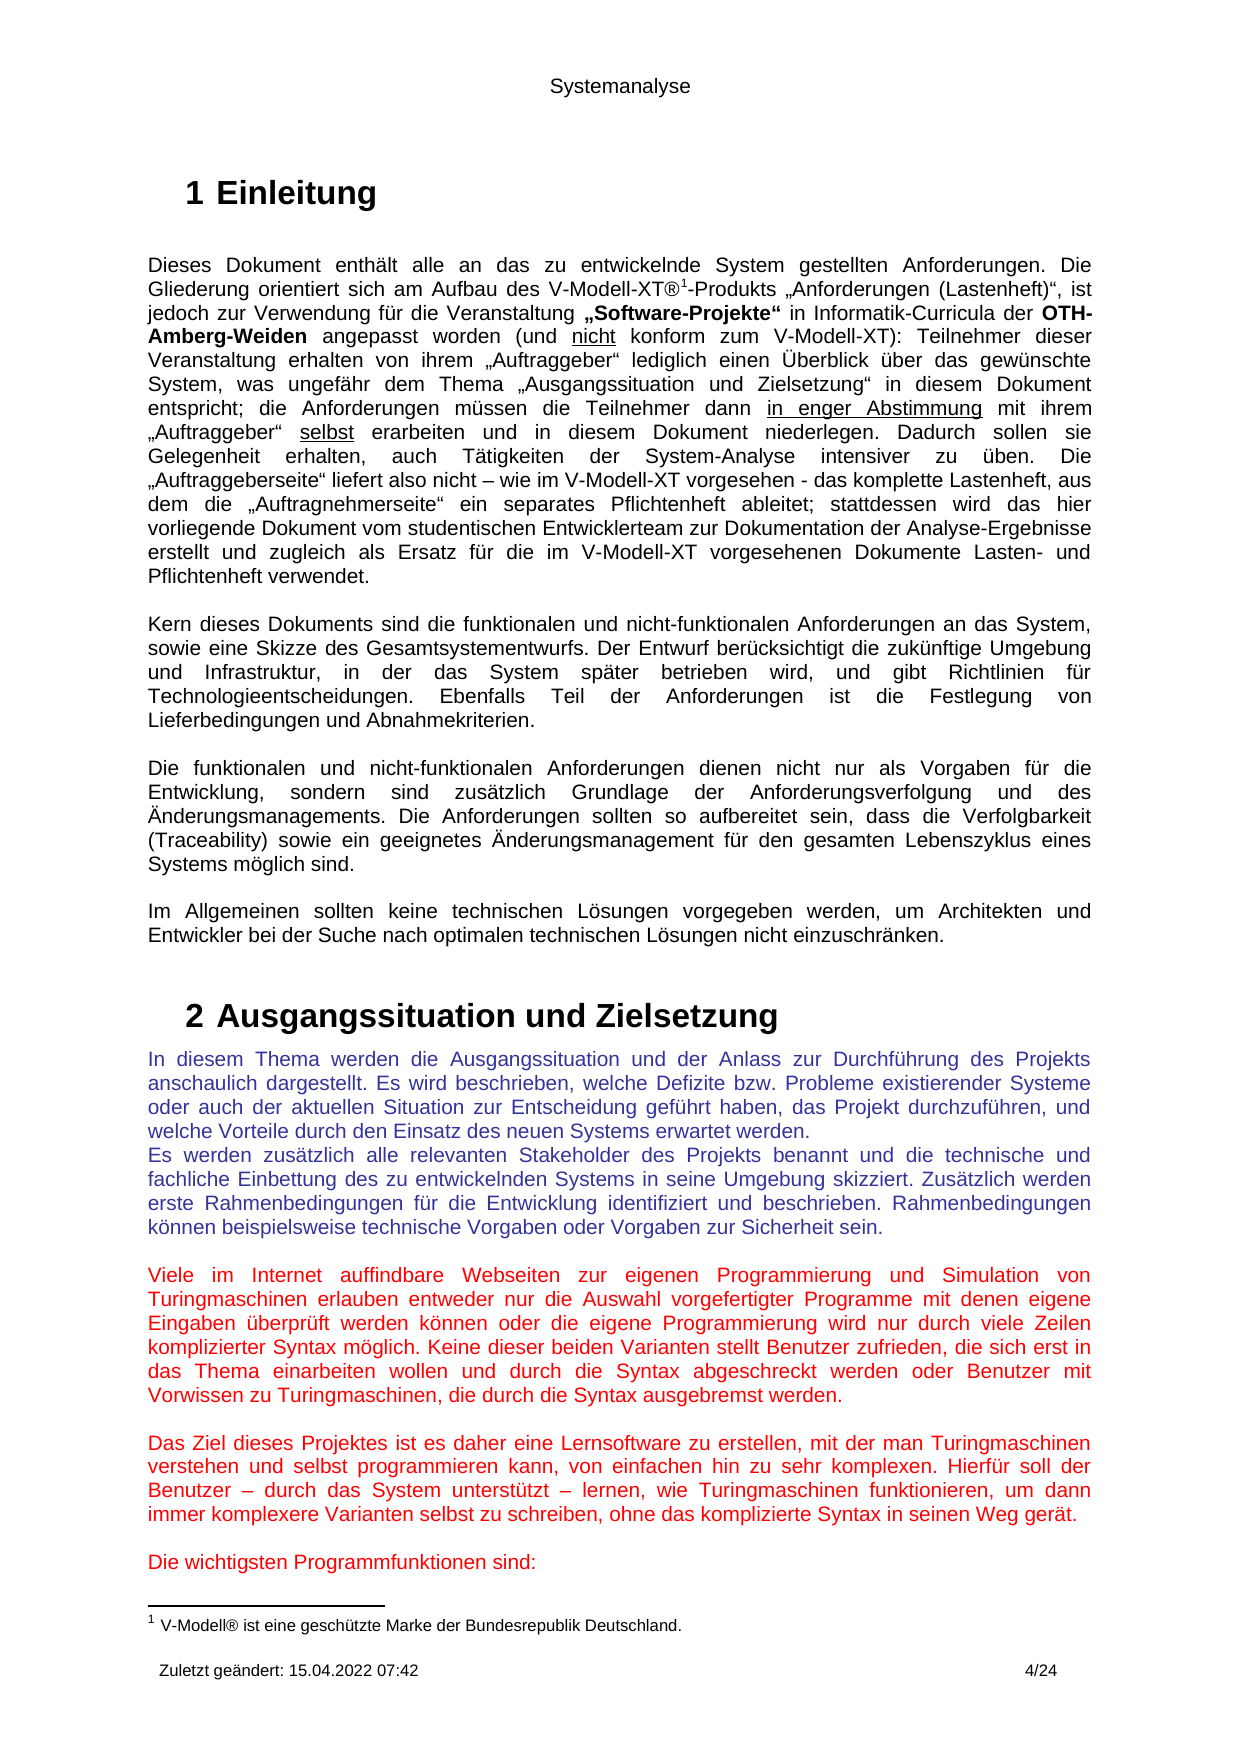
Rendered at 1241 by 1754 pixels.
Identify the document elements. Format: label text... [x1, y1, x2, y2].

text Das Ziel dieses Projektes ist es daher eine Lernsoftware zu erstellen, mit der man Turingmaschinen verstehen und selbst programmieren kann, von einfachen hin zu sehr komplexen. Hierfür soll der Benutzer – durch das System unterstützt – lernen, wie Turingmaschinen funktionieren, um dann immer komplexere Varianten selbst zu schreiben, ohne das komplizierte Syntax in seinen Weg gerät. [148, 1430, 1092, 1526]
subtitle Einleitung [185, 173, 1092, 211]
text Die wichtigsten Programmfunktionen sind: [148, 1550, 1092, 1574]
text Dieses Dokument enthält alle an das zu entwickelnde System gestellten Anforderungen. Die Gliederung orientiert sich am Aufbau des V-Modell-XT®-Produkts „Anforderungen (Lastenheft)“, ist jedoch zur Verwendung für die Veranstaltung „Software-Projekte“ in Informatik-Curricula der OTH-Amberg-Weiden angepasst worden (und nicht konform zum V-Modell-XT): Teilnehmer dieser Veranstaltung erhalten von ihrem „Auftraggeber“ lediglich einen Überblick über das gewünschte System, was ungefähr dem Thema „Ausgangssituation und Zielsetzung“ in diesem Dokument entspricht; die Anforderungen müssen die Teilnehmer dann in enger Abstimmung mit ihrem „Auftraggeber“ selbst erarbeiten und in diesem Dokument niederlegen. Dadurch sollen sie Gelegenheit erhalten, auch Tätigkeiten der System-Analyse intensiver zu üben. Die „Auftraggeberseite“ liefert also nicht – wie im V-Modell-XT vorgesehen - das komplette Lastenheft, aus dem die „Auftragnehmerseite“ ein separates Pflichtenheft ableitet; stattdessen wird das hier vorliegende Dokument vom studentischen Entwicklerteam zur Dokumentation der Analyse-Ergebnisse erstellt und zugleich als Ersatz für die im V-Modell-XT vorgesehenen Dokumente Lasten- und Pflichtenheft verwendet. [148, 252, 1092, 588]
text Es werden zusätzlich alle relevanten Stakeholder des Projekts benannt und die technische und fachliche Einbettung des zu entwickelnden Systems in seine Umgebung skizziert. Zusätzlich werden erste Rahmenbedingungen für die Entwicklung identifiziert und beschrieben. Rahmenbedingungen können beispielsweise technische Vorgaben oder Vorgaben zur Sicherheit sein. [148, 1143, 1092, 1239]
text Im Allgemeinen sollten keine technischen Lösungen vorgegeben werden, um Architekten und Entwickler bei der Suche nach optimalen technischen Lösungen nicht einzuschränken. [148, 899, 1092, 947]
text Die funktionalen und nicht-funktionalen Anforderungen dienen nicht nur als Vorgaben für die Entwicklung, sondern sind zusätzlich Grundlage der Anforderungsverfolgung und des Änderungsmanagements. Die Anforderungen sollten so aufbereitet sein, dass die Verfolgbarkeit (Traceability) sowie ein geeignetes Änderungsmanagement für den gesamten Lebenszyklus eines Systems möglich sind. [148, 756, 1092, 875]
text In diesem Thema werden die Ausgangssituation und der Anlass zur Durchführung des Projekts anschaulich dargestellt. Es wird beschrieben, welche Defizite bzw. Probleme existierender Systeme oder auch der aktuellen Situation zur Entscheidung geführt haben, das Projekt durchzuführen, und welche Vorteile durch den Einsatz des neuen Systems erwartet werden. [148, 1047, 1092, 1143]
subtitle Ausgangssituation und Zielsetzung [185, 996, 1092, 1034]
text Kern dieses Dokuments sind die funktionalen und nicht-funktionalen Anforderungen an das System, sowie eine Skizze des Gesamtsystementwurfs. Der Entwurf berücksichtigt die zukünftige Umgebung und Infrastruktur, in der das System später betrieben wird, und gibt Richtlinien für Technologieentscheidungen. Ebenfalls Teil der Anforderungen ist die Festlegung von Lieferbedingungen und Abnahmekriterien. [148, 612, 1092, 732]
text Viele im Internet auffindbare Webseiten zur eigenen Programmierung und Simulation von Turingmaschinen erlauben entweder nur die Auswahl vorgefertigter Programme mit denen eigene Eingaben überprüft werden können oder die eigene Programmierung wird nur durch viele Zeilen komplizierter Syntax möglich. Keine dieser beiden Varianten stellt Benutzer zufrieden, die sich erst in das Thema einarbeiten wollen und durch die Syntax abgeschreckt werden oder Benutzer mit Vorwissen zu Turingmaschinen, die durch die Syntax ausgebremst werden. [148, 1263, 1092, 1406]
